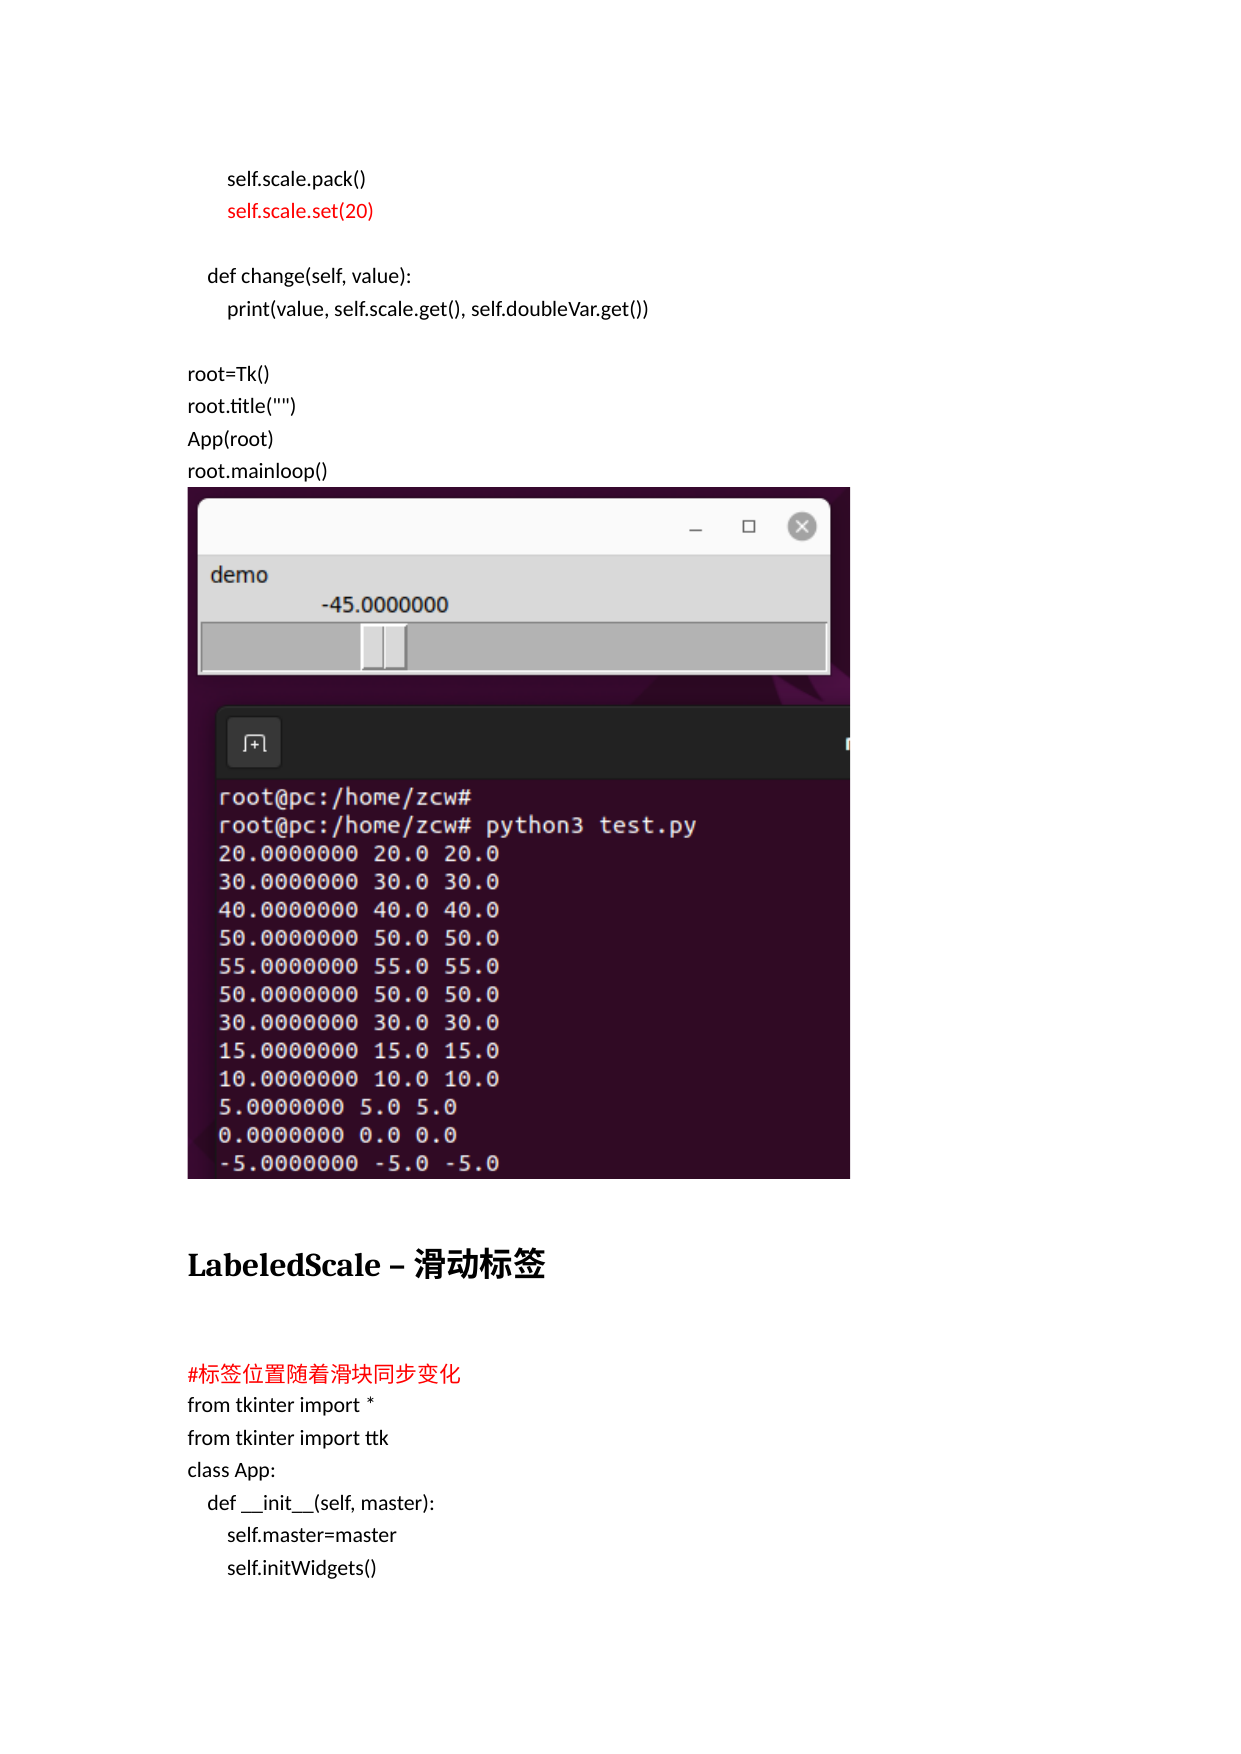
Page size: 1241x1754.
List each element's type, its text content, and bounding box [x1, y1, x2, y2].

text self.scale.pack() [187, 162, 1053, 194]
text class App: [187, 1454, 1053, 1486]
text self.initWidgets() [187, 1551, 1053, 1584]
text root=Tk() [187, 357, 1053, 389]
text def __init__(self, master): [187, 1486, 1053, 1519]
text self.master=master [187, 1519, 1053, 1551]
text root.mainloop() [187, 454, 1053, 487]
text print(value, self.scale.get(), self.doubleVar.get()) [187, 292, 1053, 324]
text self.scale.set(20) [187, 194, 1053, 227]
text from tkinter import * [187, 1389, 1053, 1421]
subtitle LabeledScale – 滑动标签 [187, 1229, 1053, 1294]
text #标签位置随着滑块同步变化 [187, 1356, 1053, 1389]
text from tkinter import ttk [187, 1421, 1053, 1454]
picture [187, 487, 851, 1179]
text root.title("") [187, 389, 1053, 422]
text def change(self, value): [187, 259, 1053, 292]
text App(root) [187, 422, 1053, 454]
